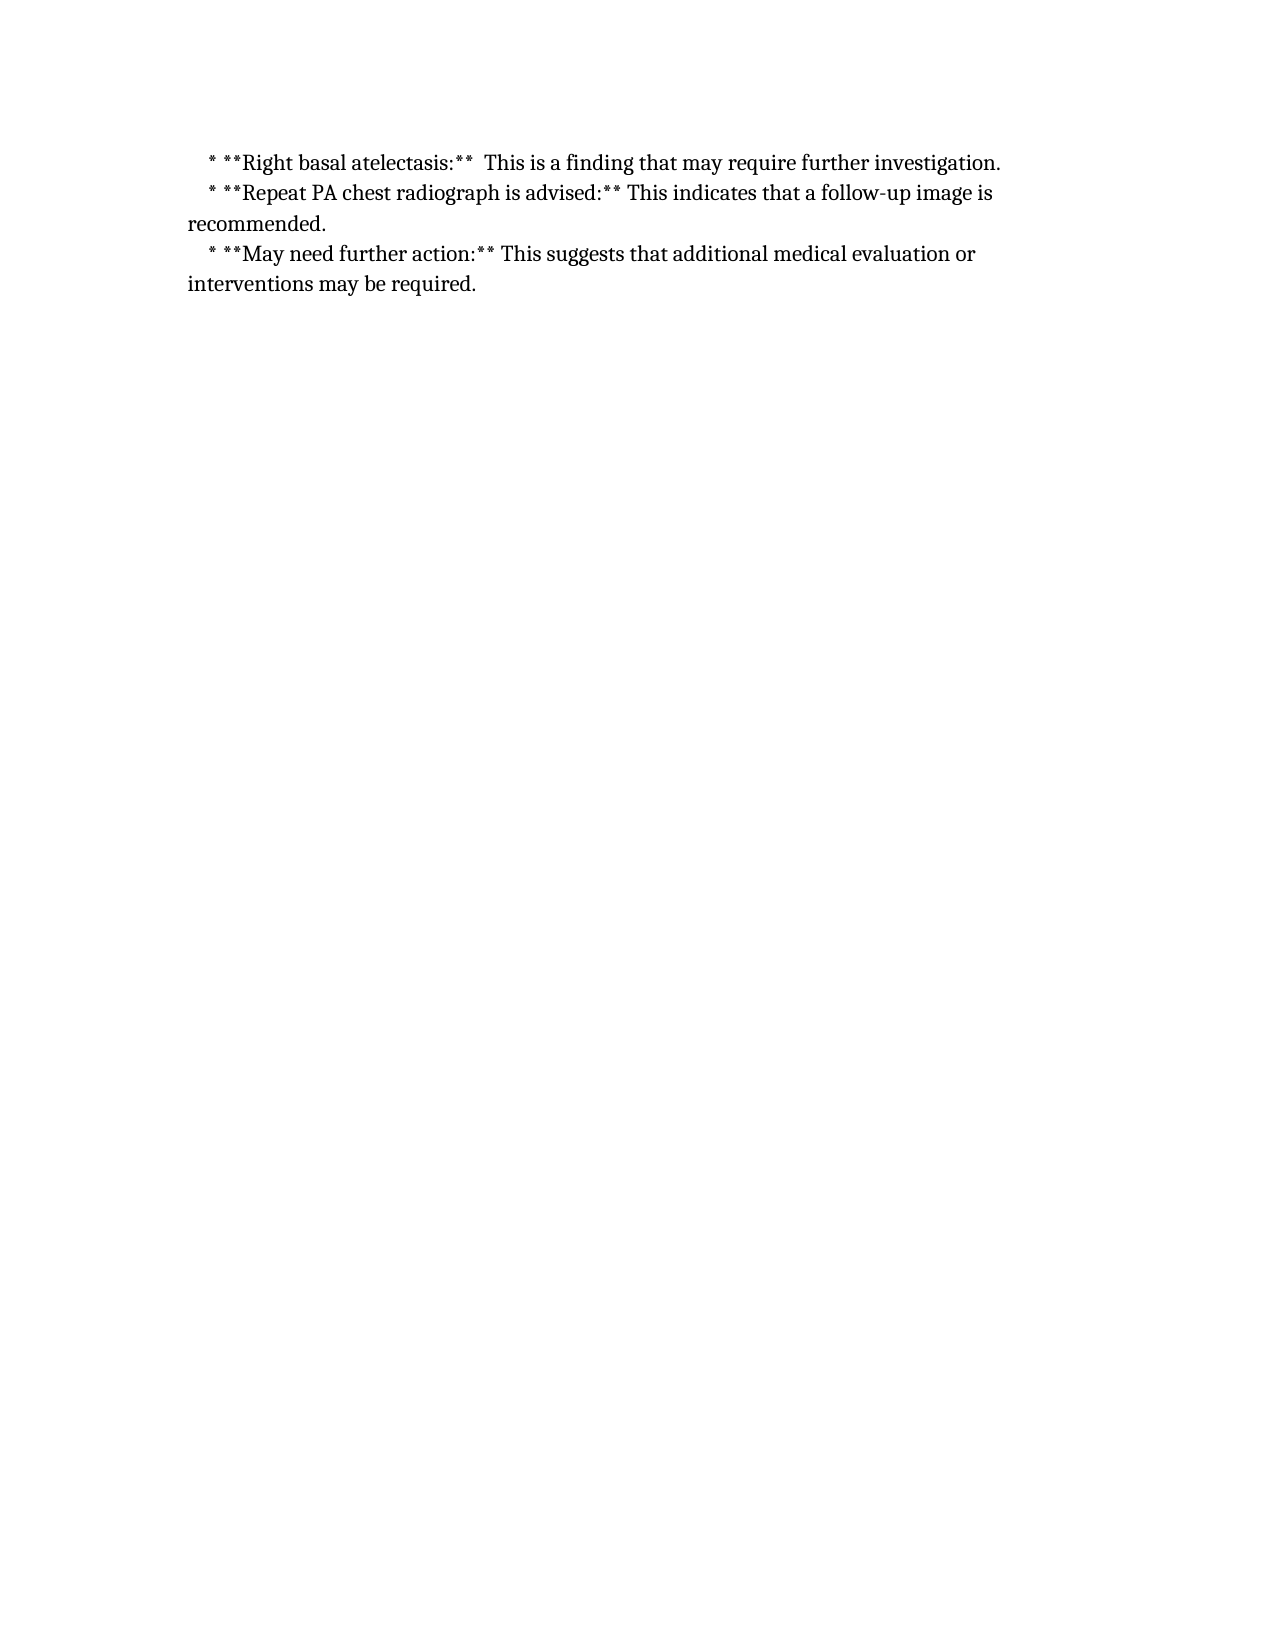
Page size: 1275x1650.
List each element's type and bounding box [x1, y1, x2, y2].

text [187, 150, 1087, 297]
